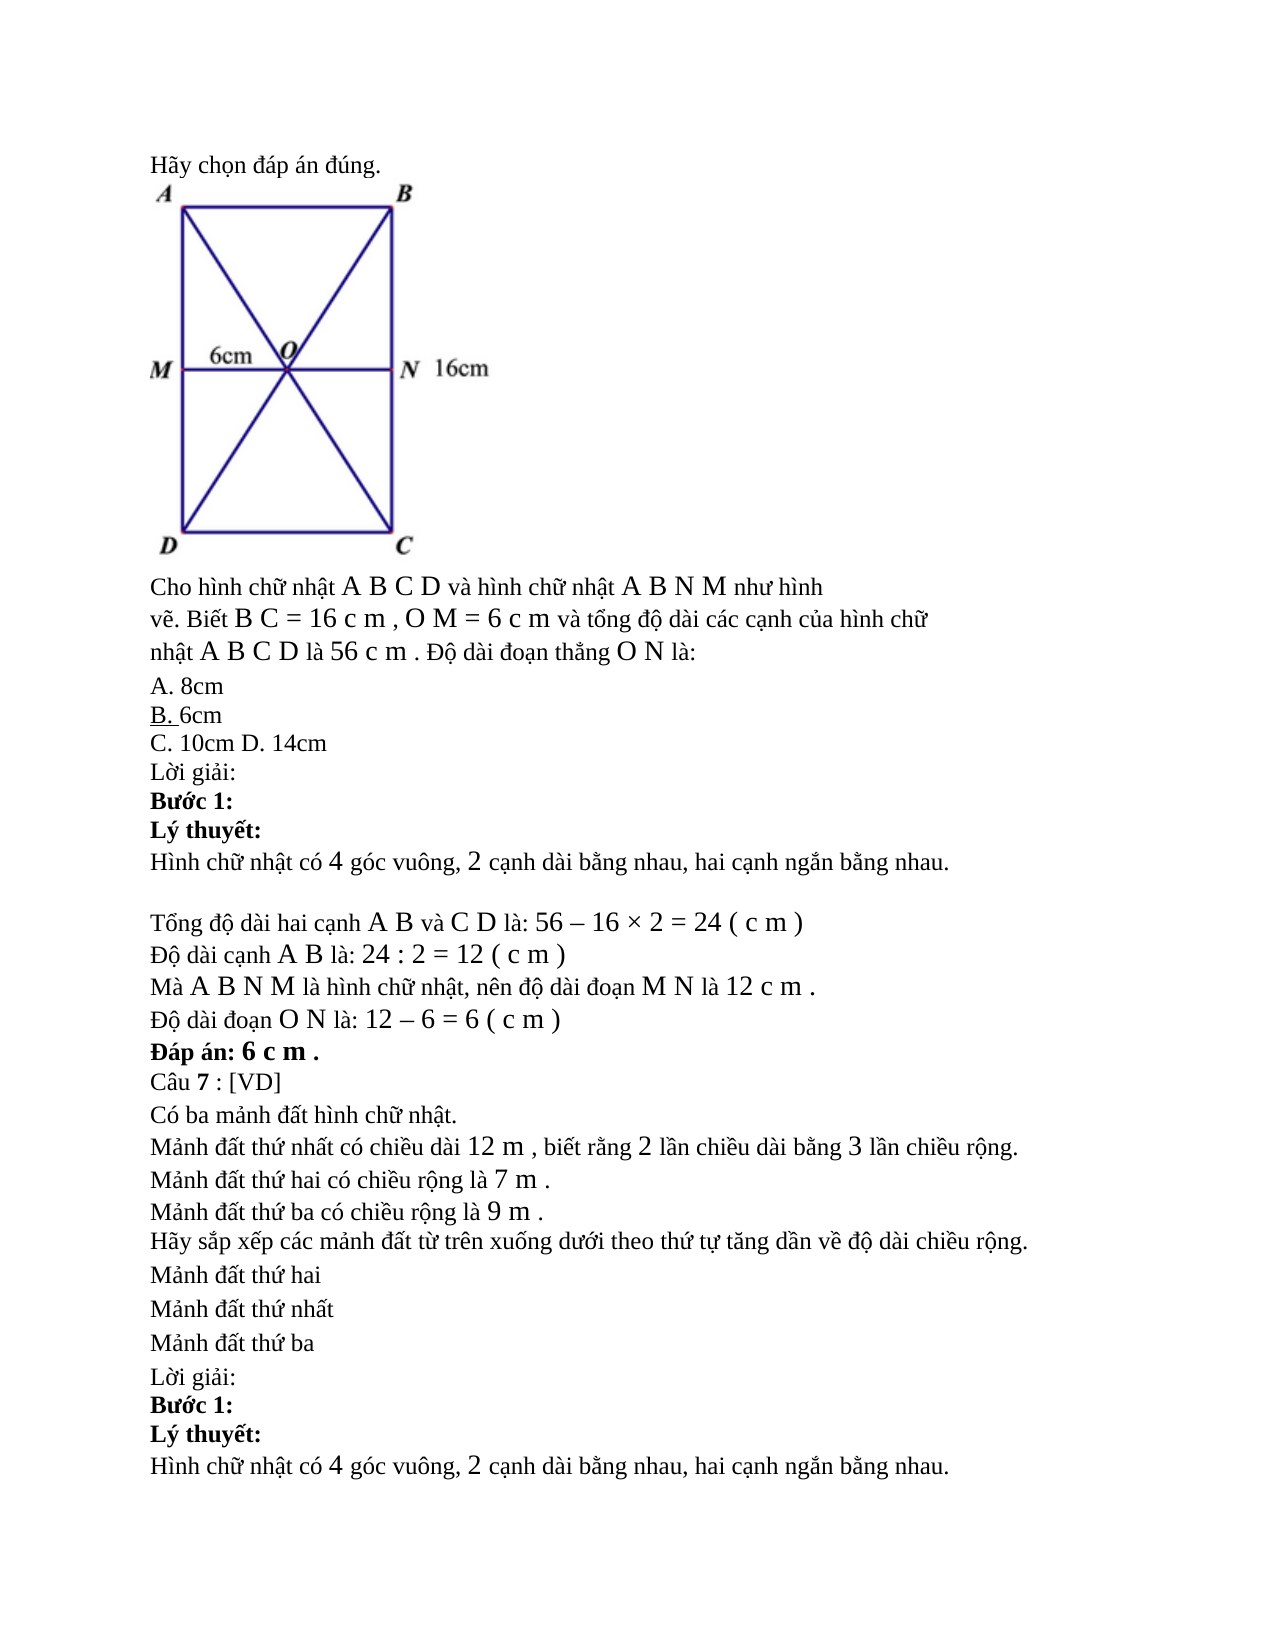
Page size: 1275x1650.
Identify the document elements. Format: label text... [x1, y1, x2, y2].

text Lời giải: [150, 757, 1125, 786]
text Bước 1: [150, 1391, 1125, 1419]
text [150, 1419, 1125, 1481]
text Bước 1: [150, 786, 1125, 815]
text Mảnh đất thứ nhất [150, 1294, 1125, 1323]
text C. 10cm D. 14cm [150, 728, 1125, 757]
text Lời giải: [150, 1362, 1125, 1391]
picture [150, 178, 506, 569]
text Mảnh đất thứ ba [150, 1328, 1125, 1357]
text Mảnh đất thứ hai [150, 1260, 1125, 1289]
text A. 8cm [150, 671, 1125, 700]
text B. 6cm [150, 700, 1125, 728]
text Câu 7 : [VD] [150, 1067, 1125, 1095]
text Lý thuyết: Hình chữ nhật có 4 góc vuông, 2 cạnh dài bằng nhau, hai cạnh ngắn bằng nhau. Tổng độ dài hai cạnh A B và C D là: 56 – 16 × 2 = 24 ( c m ) Độ dài cạnh A B là: 24 : 2 = 12 ( c m ) Mà A B N M là hình chữ nhật, nên độ dài đoạn M N là 12 c m . Độ dài đoạn O N là: 12 – 6 = 6 ( c m ) Đáp án: 6 c m . [150, 815, 1125, 1067]
text Có ba mảnh đất hình chữ nhật. Mảnh đất thứ nhất có chiều dài 12 m , biết rằng 2 lần chiều dài bằng 3 lần chiều rộng. Mảnh đất thứ hai có chiều rộng là 7 m . Mảnh đất thứ ba có chiều rộng là 9 m . Hãy sắp xếp các mảnh đất từ trên xuống dưới theo thứ tự tăng dần về độ dài chiều rộng. [150, 1101, 1125, 1255]
